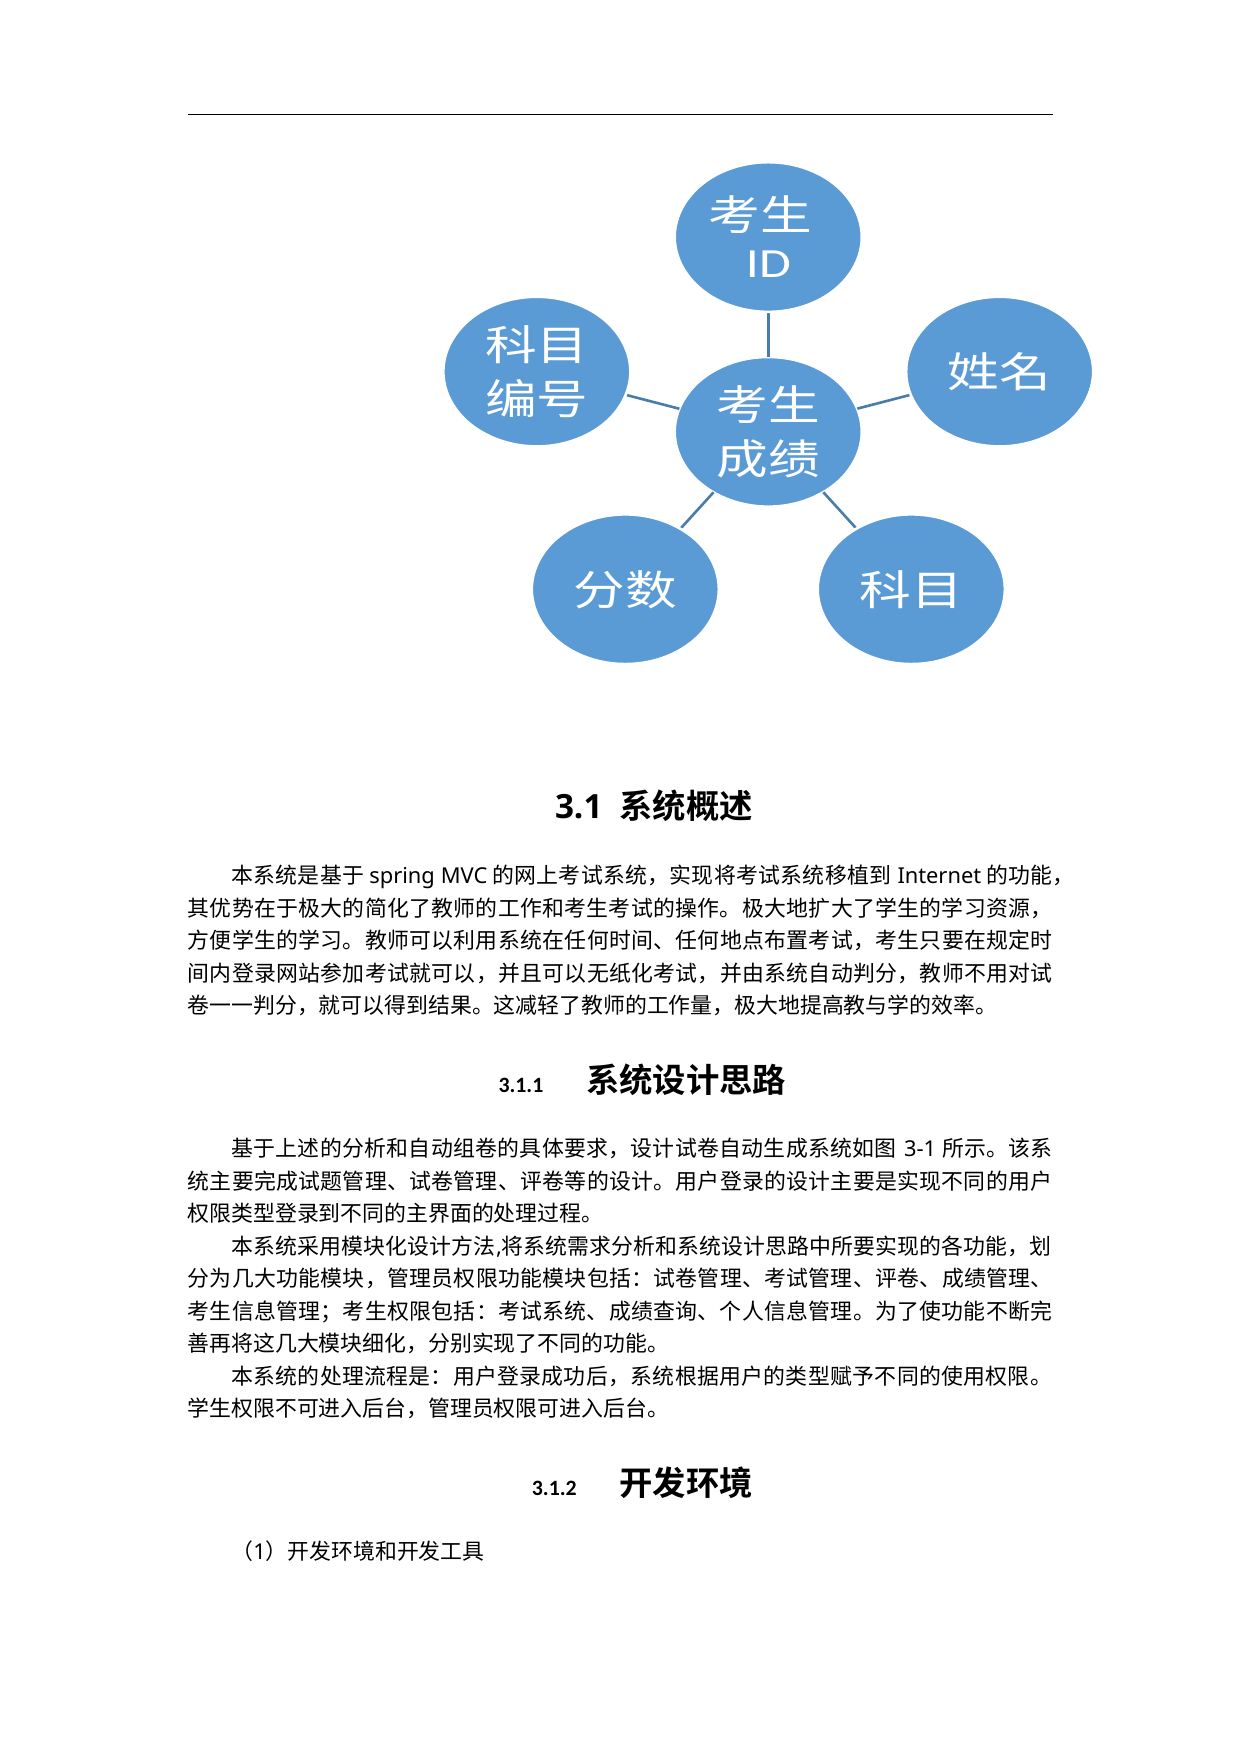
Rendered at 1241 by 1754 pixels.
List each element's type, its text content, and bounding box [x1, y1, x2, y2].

text 本系统的处理流程是：用户登录成功后，系统根据用户的类型赋予不同的使用权限。学生权限不可进入后台，管理员权限可进入后台。 [187, 1358, 1053, 1423]
text 本系统是基于spring MVC的网上考试系统，实现将考试系统移植到Internet的功能，其优势在于极大的简化了教师的工作和考生考试的操作。极大地扩大了学生的学习资源，方便学生的学习。教师可以利用系统在任何时间、任何地点布置考试，考生只要在规定时间内登录网站参加考试就可以，并且可以无纸化考试，并由系统自动判分，教师不用对试卷一一判分，就可以得到结果。这减轻了教师的工作量，极大地提高教与学的效率。 [187, 858, 1053, 1020]
text 基于上述的分析和自动组卷的具体要求，设计试卷自动生成系统如图3-1 所示。该系统主要完成试题管理、试卷管理、评卷等的设计。用户登录的设计主要是实现不同的用户权限类型登录到不同的主界面的处理过程。 [187, 1131, 1053, 1228]
text （1）开发环境和开发工具 [187, 1534, 1053, 1566]
subtitle 系统概述 [187, 772, 1053, 837]
subtitle 开发环境 [231, 1448, 1053, 1513]
text 本系统采用模块化设计方法,将系统需求分析和系统设计思路中所要实现的各功能，划分为几大功能模块，管理员权限功能模块包括：试卷管理、考试管理、评卷、成绩管理、考生信息管理；考生权限包括：考试系统、成绩查询、个人信息管理。为了使功能不断完善再将这几大模块细化，分别实现了不同的功能。 [187, 1228, 1053, 1358]
subtitle 系统设计思路 [231, 1045, 1053, 1110]
